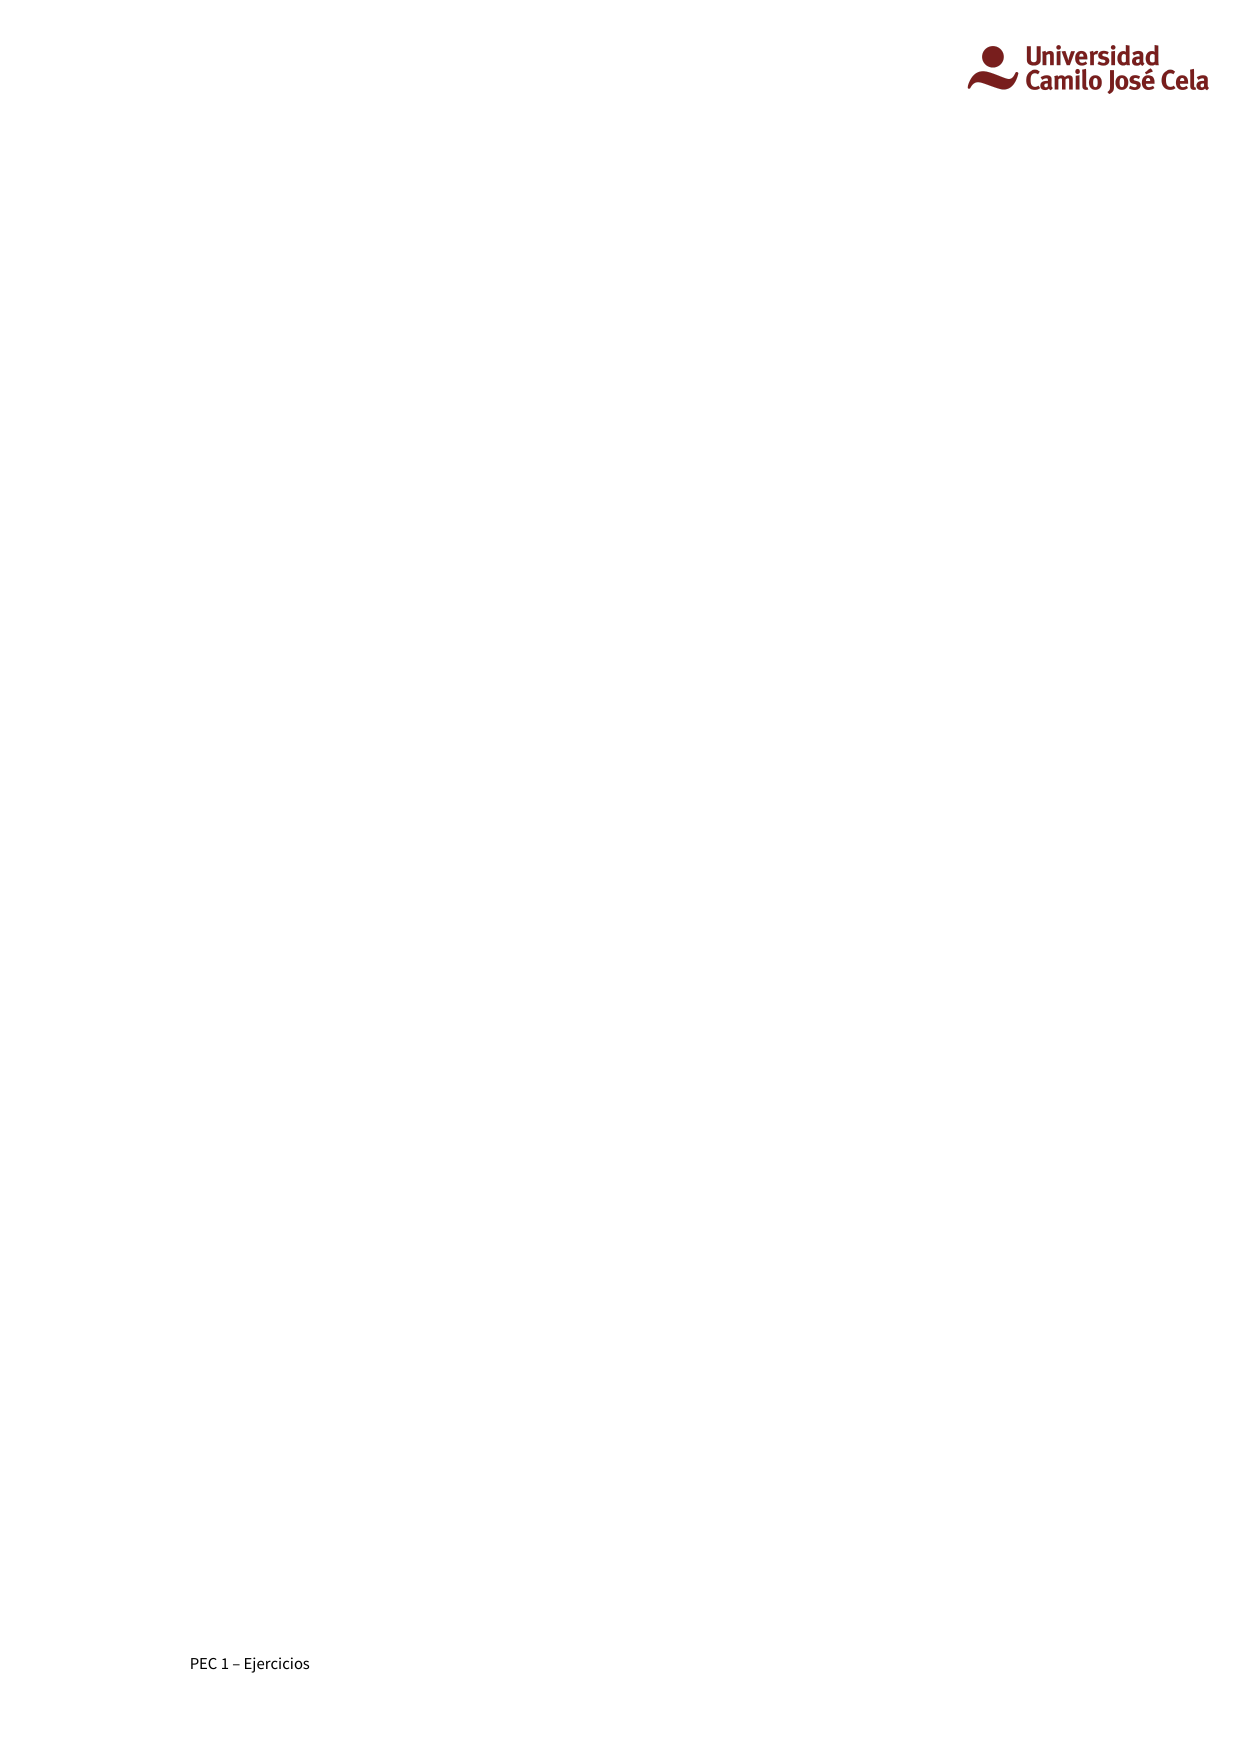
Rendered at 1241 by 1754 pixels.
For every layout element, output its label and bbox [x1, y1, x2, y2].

picture [962, 37, 1209, 101]
